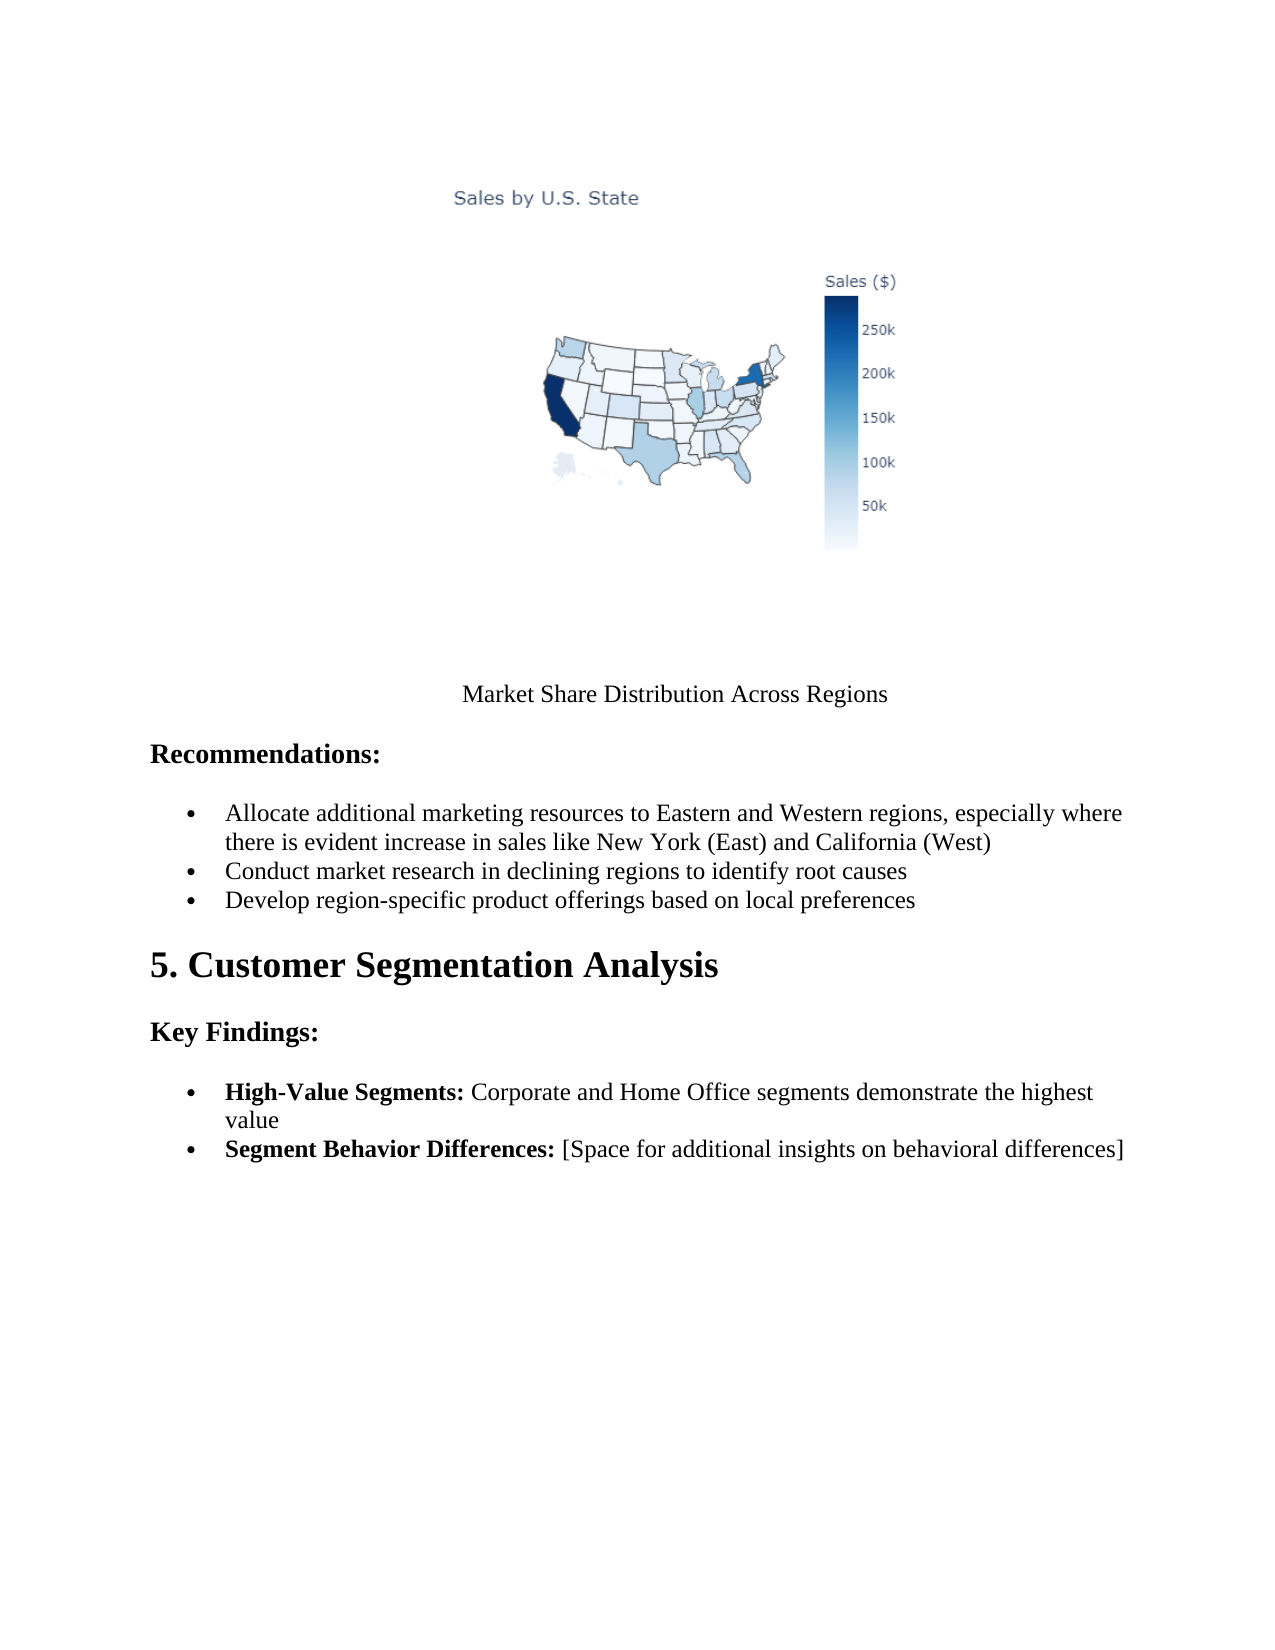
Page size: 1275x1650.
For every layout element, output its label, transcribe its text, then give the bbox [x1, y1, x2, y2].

picture [429, 150, 921, 650]
list Develop region-specific product offerings based on local preferences [187, 885, 1125, 913]
text Recommendations: [150, 737, 1125, 769]
list Conduct market research in declining regions to identify root causes [187, 856, 1125, 885]
list High-Value Segments: Corporate and Home Office segments demonstrate the highest value [187, 1077, 1125, 1134]
list Segment Behavior Differences: [Space for additional insights on behavioral differences] [187, 1134, 1125, 1163]
text Market Share Distribution Across Regions [225, 679, 1125, 708]
list Allocate additional marketing resources to Eastern and Western regions, especially where there is evident increase in sales like New York (East) and California (West) [187, 798, 1125, 856]
text Key Findings: [150, 1015, 1125, 1047]
text 5. Customer Segmentation Analysis [150, 943, 1125, 986]
